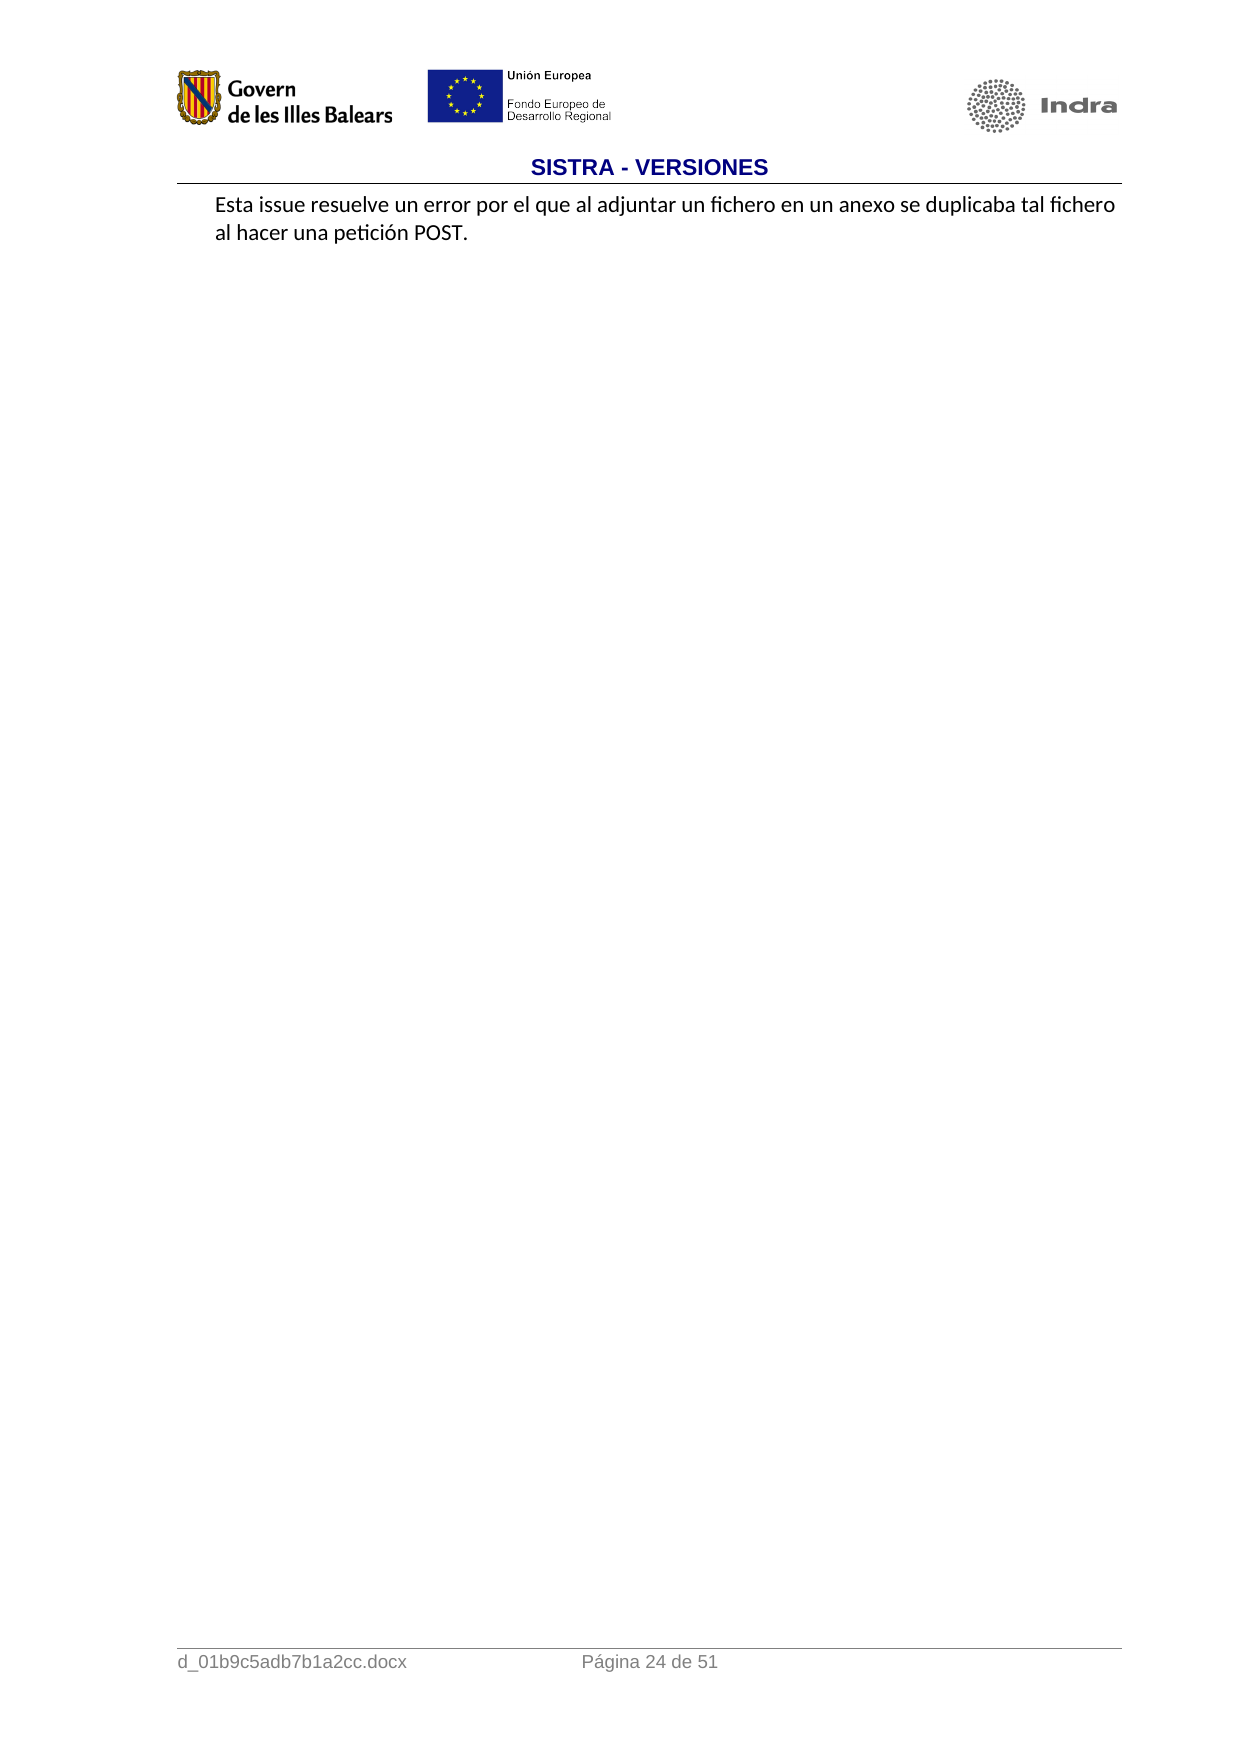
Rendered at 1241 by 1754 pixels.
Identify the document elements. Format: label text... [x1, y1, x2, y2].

picture [176, 70, 393, 125]
list Esta issue resuelve un error por el que al adjuntar un fichero en un anexo se duplicaba tal fichero al hacer una petición POST. [215, 190, 1122, 246]
picture [421, 67, 611, 125]
